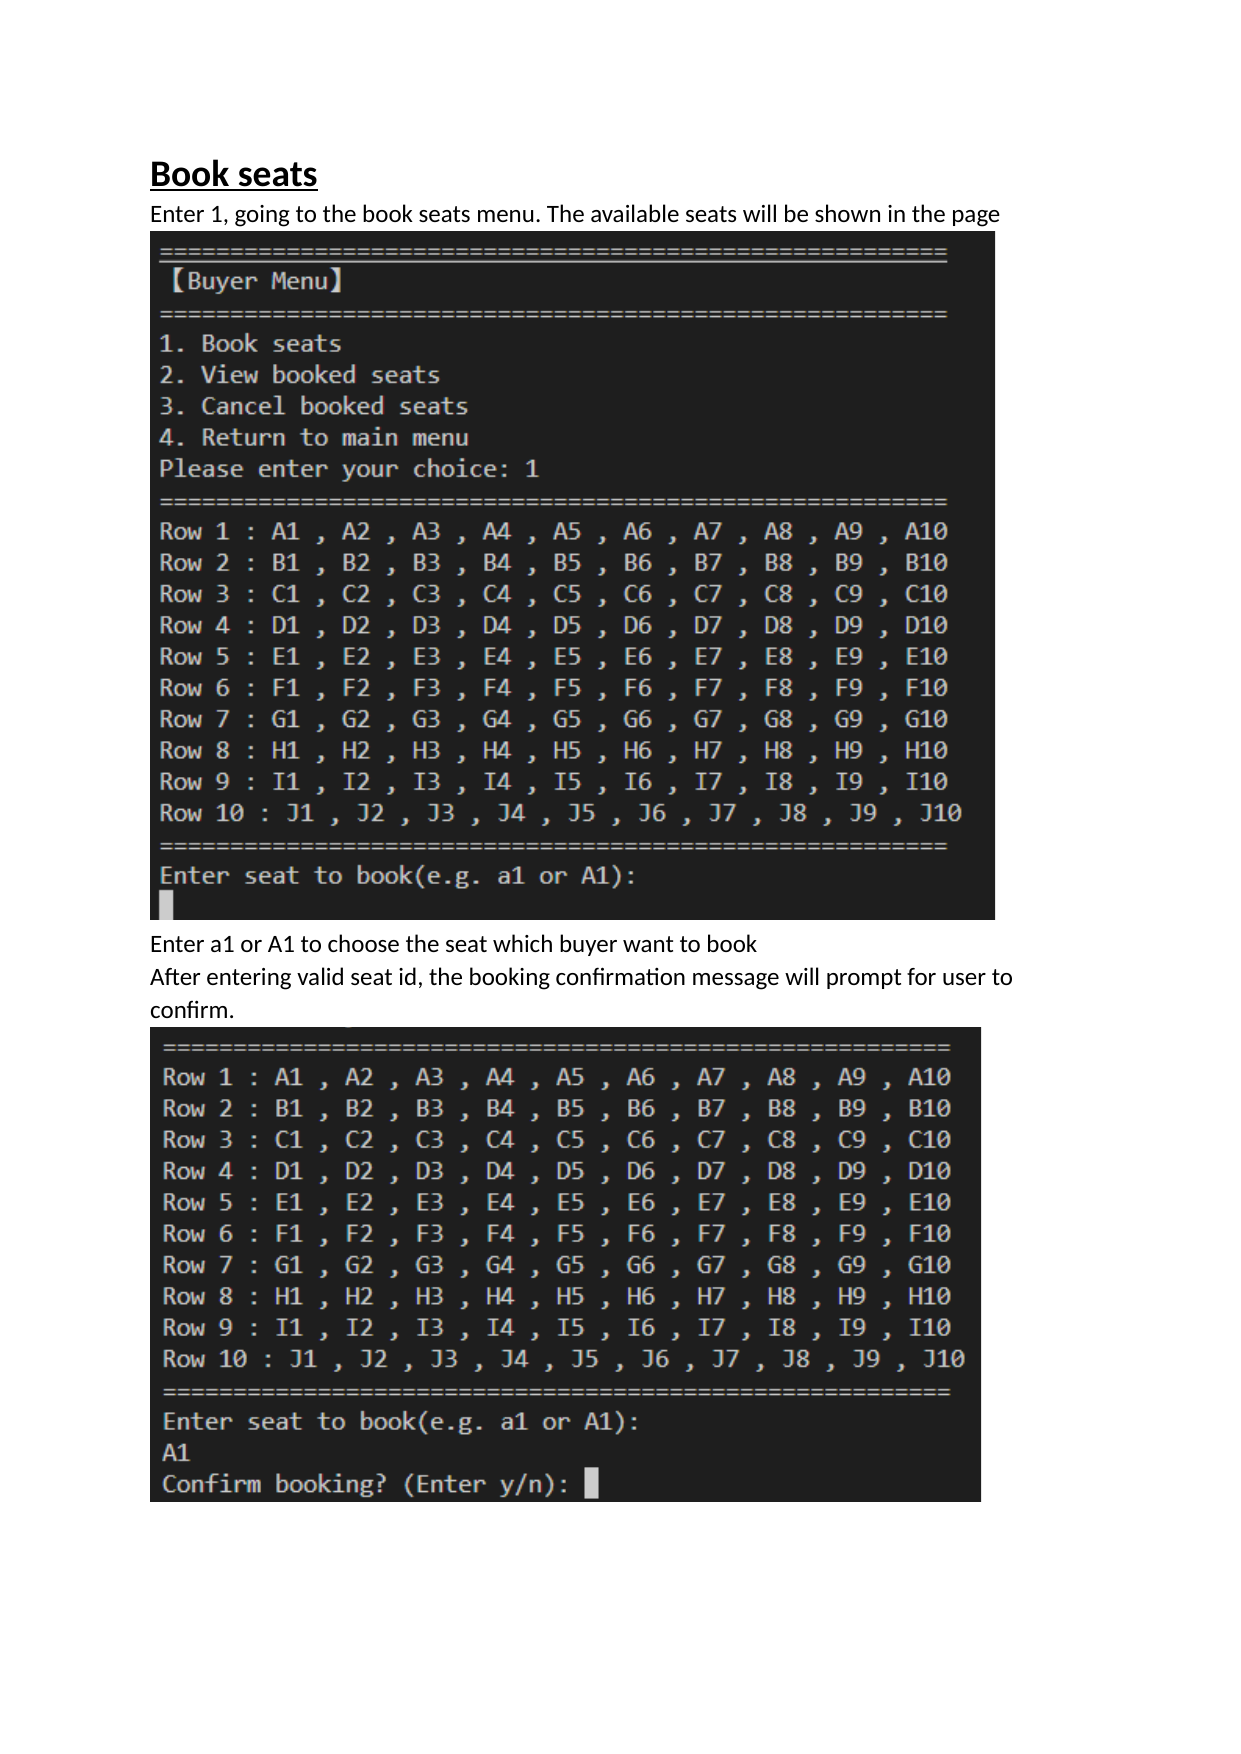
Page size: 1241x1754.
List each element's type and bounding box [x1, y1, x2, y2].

text [150, 150, 1090, 1532]
picture [150, 231, 996, 920]
picture [150, 1027, 982, 1502]
